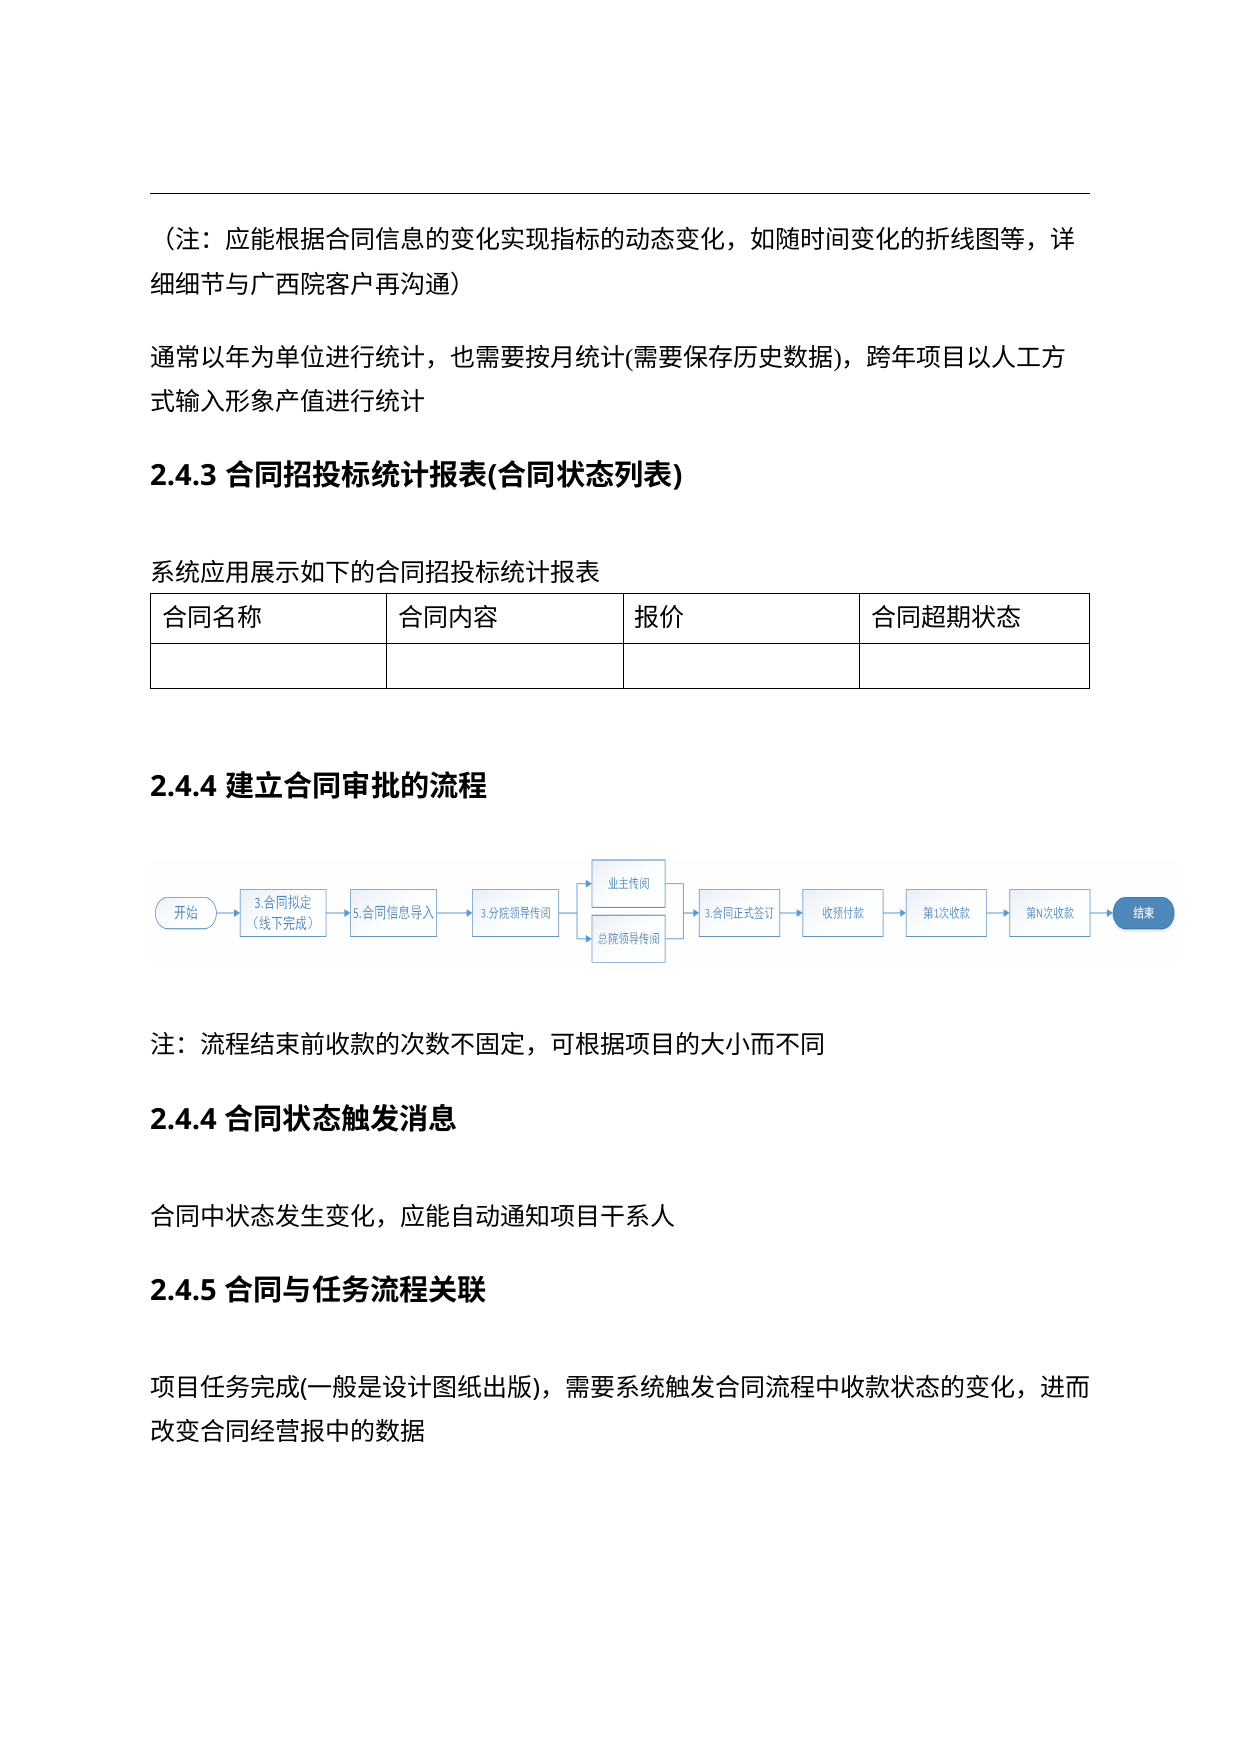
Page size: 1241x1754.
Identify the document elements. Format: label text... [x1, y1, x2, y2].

text 通常以年为单位进行统计，也需要按月统计(需要保存历史数据)，跨年项目以人工方式输入形象产值进行统计 [150, 333, 1090, 422]
subtitle 建立合同审批的流程 [150, 762, 1090, 806]
subtitle 2.4.4 合同状态触发消息 [150, 1094, 1090, 1138]
table_header 合同名称 [151, 594, 386, 642]
picture [150, 859, 1182, 963]
subtitle 合同招投标统计报表(合同状态列表) [150, 451, 1090, 495]
subtitle 2.4.5 合同与任务流程关联 [150, 1266, 1090, 1309]
table_cell [387, 644, 623, 688]
text 系统应用展示如下的合同招投标统计报表 [150, 549, 1090, 593]
table_cell [151, 644, 386, 688]
table_cell [624, 644, 859, 688]
table_cell [860, 644, 1089, 688]
table_header 合同超期状态 [860, 594, 1089, 642]
table_header 合同内容 [387, 594, 623, 642]
text 注：流程结束前收款的次数不固定，可根据项目的大小而不同 [150, 1021, 1090, 1065]
text 合同中状态发生变化，应能自动通知项目干系人 [150, 1192, 1090, 1236]
text 项目任务完成(一般是设计图纸出版)，需要系统触发合同流程中收款状态的变化，进而改变合同经营报中的数据 [150, 1363, 1090, 1452]
text （注：应能根据合同信息的变化实现指标的动态变化，如随时间变化的折线图等，详细细节与广西院客户再沟通） [150, 216, 1090, 304]
table_header 报价 [624, 594, 859, 642]
